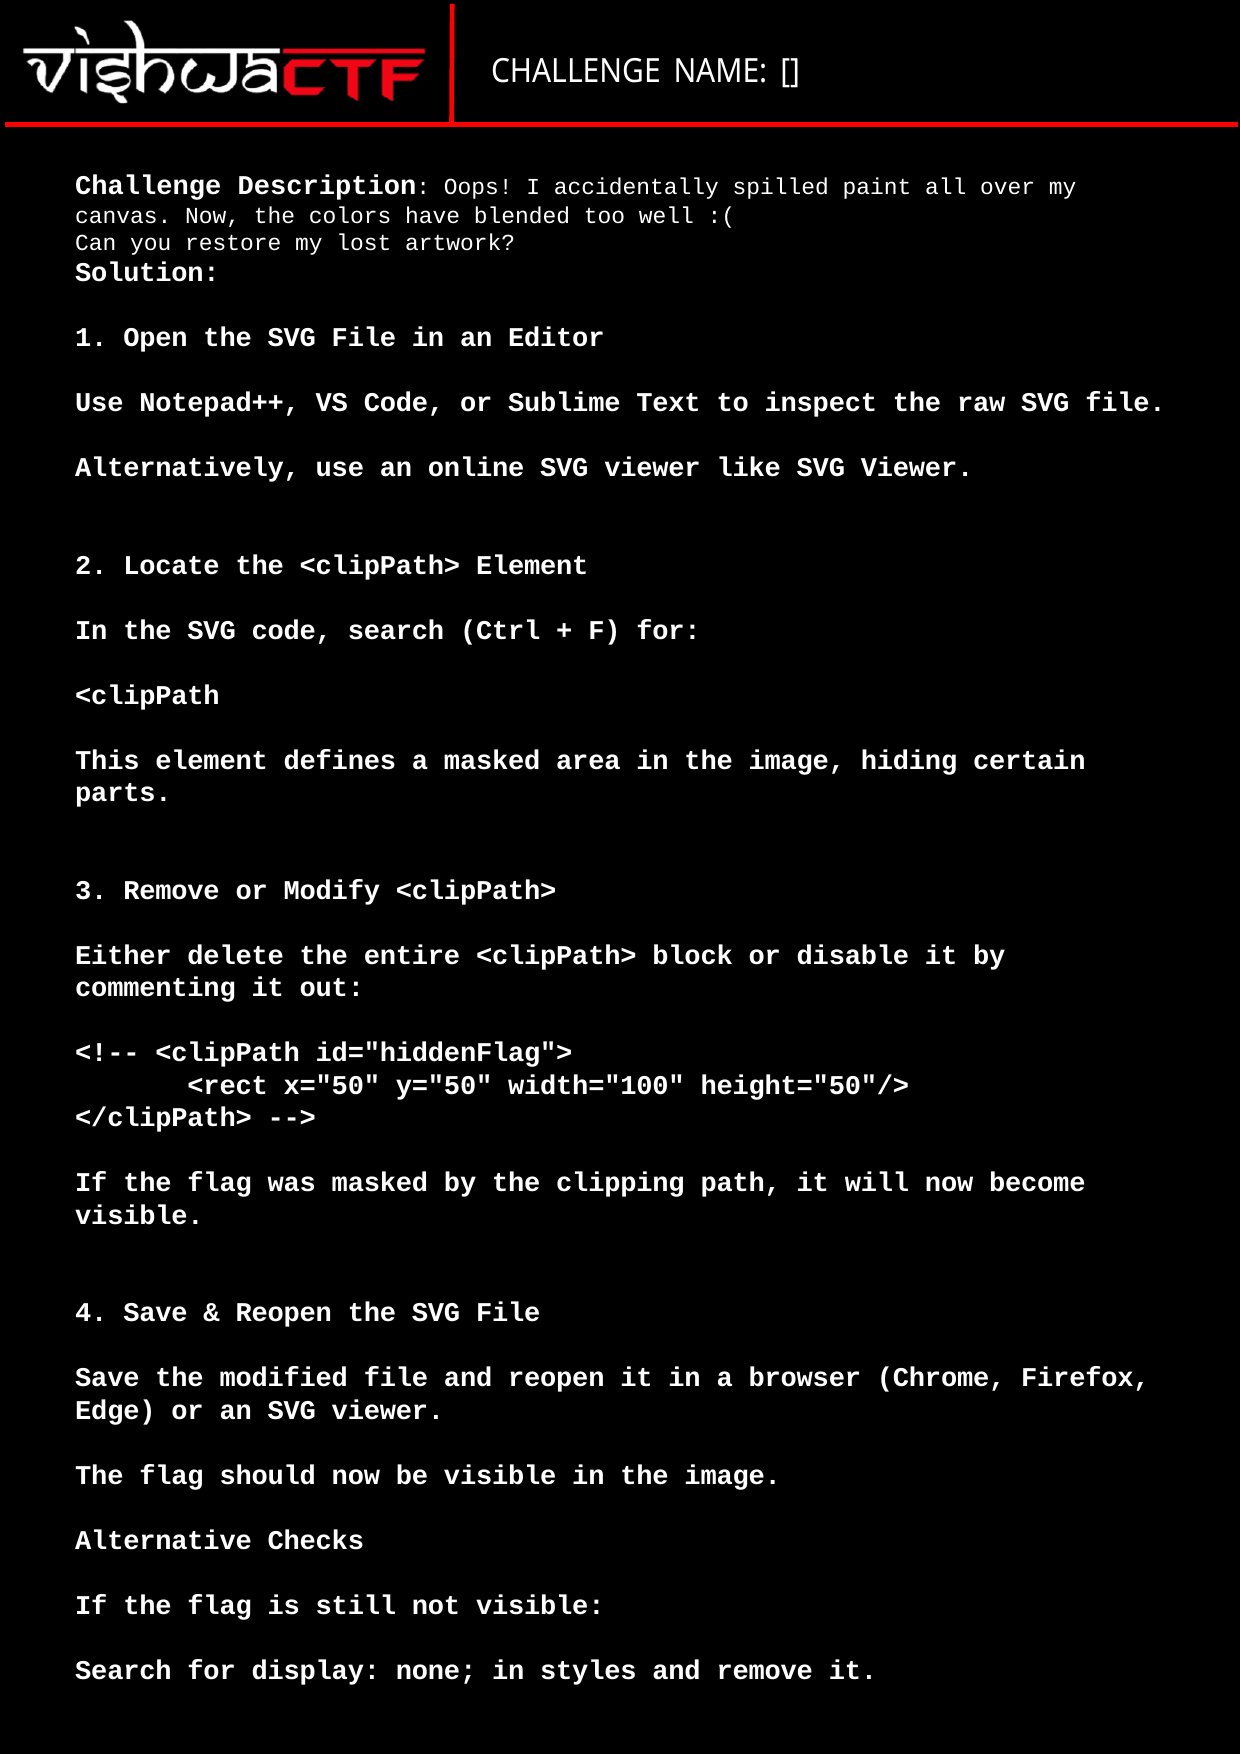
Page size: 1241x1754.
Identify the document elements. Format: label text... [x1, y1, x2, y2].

text 2. Locate the <clipPath> Element [75, 552, 1181, 582]
text Either delete the entire <clipPath> block or disable it by commenting it out: [75, 942, 1181, 1005]
text Challenge Description: Oops! I accidentally spilled paint all over my canvas. Now, the colors have blended too well :( [75, 172, 1181, 230]
text 1. Open the SVG File in an Editor [75, 324, 1181, 355]
text <!-- <clipPath id="hiddenFlag"> [75, 1039, 1181, 1070]
text The flag should now be visible in the image. [75, 1462, 1181, 1492]
text Alternative Checks [75, 1527, 1181, 1557]
text Can you restore my lost artwork? [75, 232, 1181, 258]
text In the SVG code, search (Ctrl + F) for: [75, 617, 1181, 647]
text Solution: [75, 259, 1181, 290]
text <rect x="50" y="50" width="100" height="50"/> [75, 1072, 1181, 1102]
text This element defines a masked area in the image, hiding certain parts. [75, 747, 1181, 810]
text Save the modified file and reopen it in a browser (Chrome, Firefox, Edge) or an SVG viewer. [75, 1364, 1181, 1427]
text 3. Remove or Modify <clipPath> [75, 877, 1181, 907]
text Use Notepad++, VS Code, or Sublime Text to inspect the raw SVG file. [75, 389, 1181, 420]
picture [16, 8, 433, 110]
text <clipPath [75, 682, 1181, 712]
text Search for display: none; in styles and remove it. [75, 1657, 1181, 1687]
text If the flag is still not visible: [75, 1592, 1181, 1622]
text Alternatively, use an online SVG viewer like SVG Viewer. [75, 454, 1181, 485]
text If the flag was masked by the clipping path, it will now become visible. [75, 1169, 1181, 1232]
text </clipPath> --> [75, 1104, 1181, 1135]
text 4. Save & Reopen the SVG File [75, 1299, 1181, 1330]
